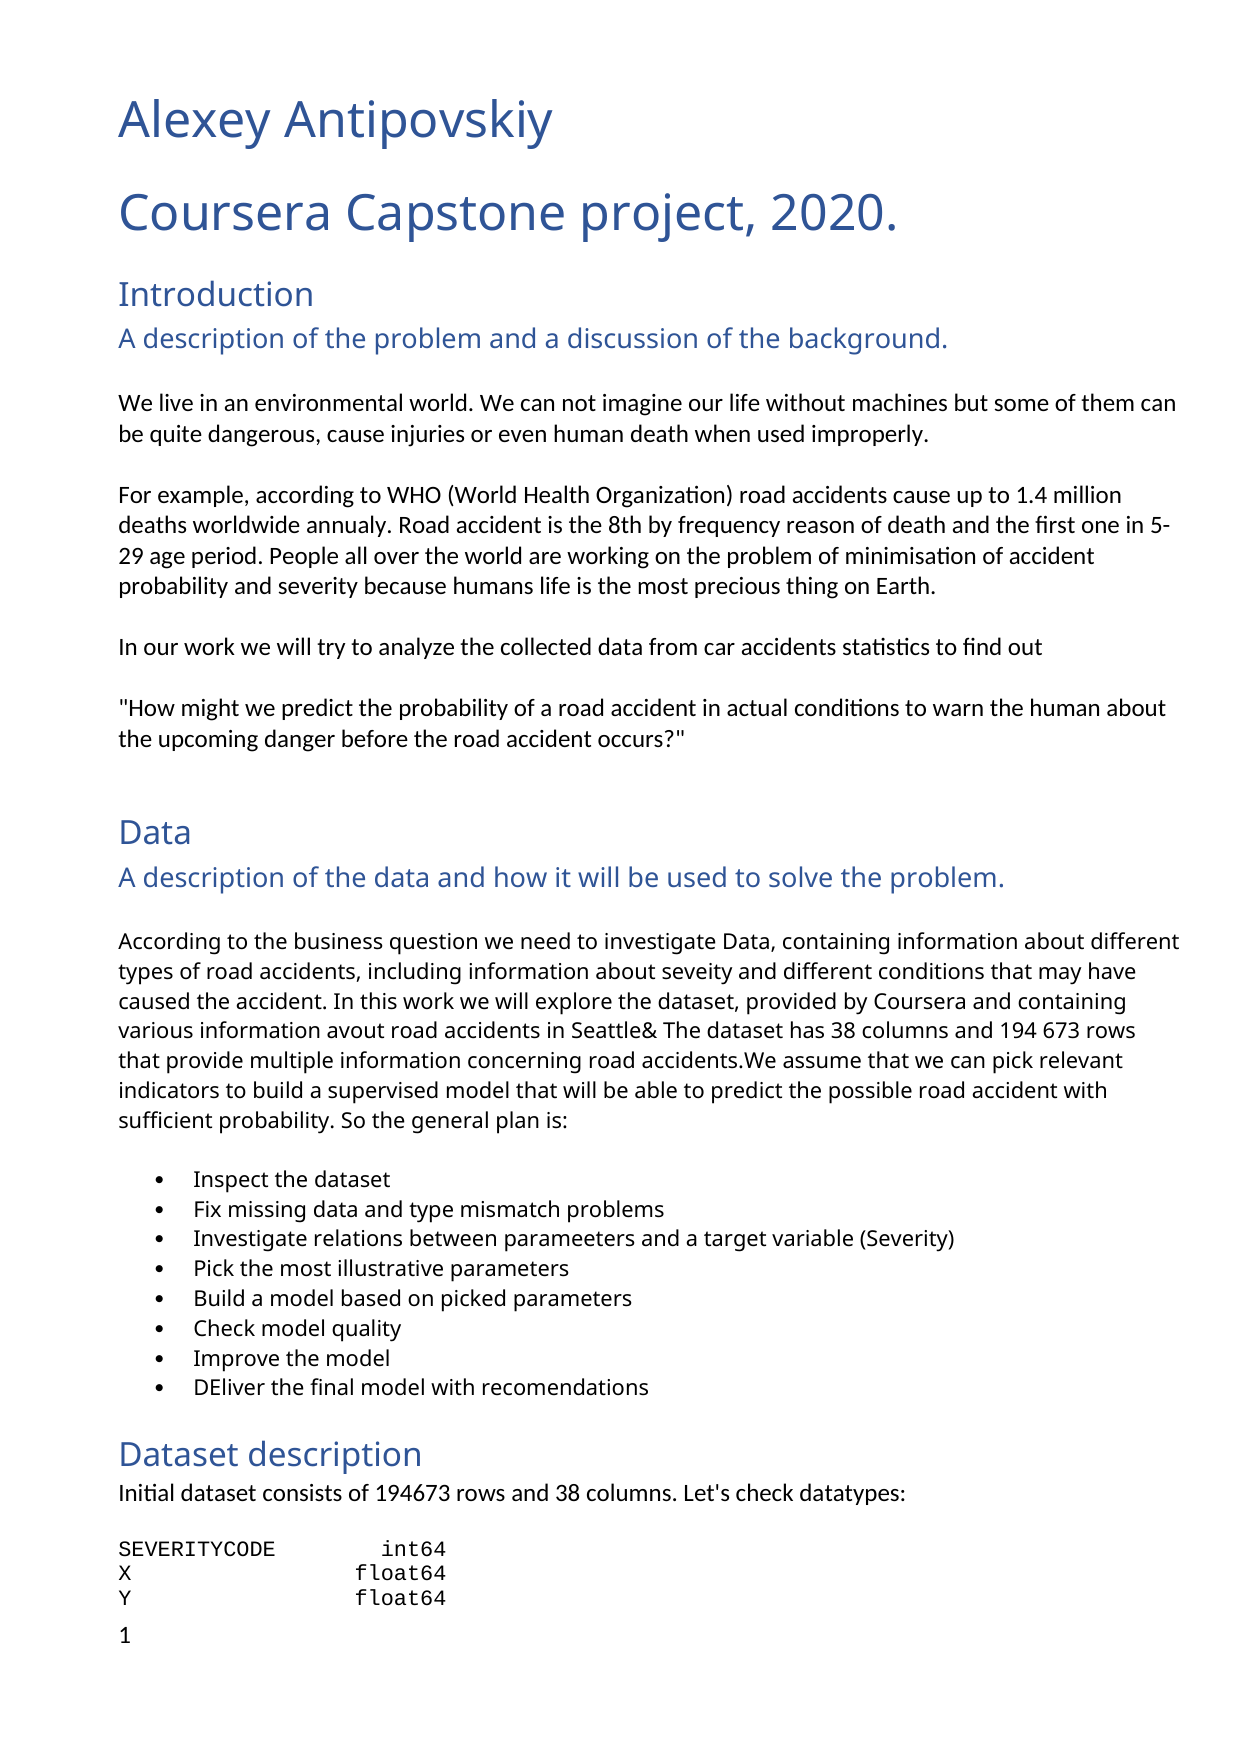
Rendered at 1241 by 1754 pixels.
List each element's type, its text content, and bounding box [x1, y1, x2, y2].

text Initial dataset consists of 194673 rows and 38 columns. Let's check datatypes: [118, 1477, 1181, 1507]
subtitle Dataset description [118, 1431, 1181, 1477]
text Y float64 [118, 1587, 1181, 1612]
text We live in an environmental world. We can not imagine our life without machines but some of them can be quite dangerous, cause injuries or even human death when used improperly. [118, 387, 1181, 448]
text In our work we will try to analyze the collected data from car accidents statistics to find out [118, 631, 1181, 662]
list Build a model based on picked parameters [156, 1283, 1181, 1313]
text SEVERITYCODE int64 [118, 1538, 1181, 1562]
list Check model quality [156, 1313, 1181, 1342]
list Pick the most illustrative parameters [156, 1253, 1181, 1283]
subtitle A description of the problem and a discussion of the background. [118, 320, 1181, 357]
subtitle Data [118, 809, 1181, 854]
list Investigate relations between parameeters and a target variable (Severity) [156, 1223, 1181, 1253]
list Fix missing data and type mismatch problems [156, 1193, 1181, 1223]
subtitle Alexey Antipovskiy [118, 84, 1181, 152]
text For example, according to WHO (World Health Organization) road accidents cause up to 1.4 million deaths worldwide annualy. Road accident is the 8th by frequency reason of death and the first one in 5-29 age period. People all over the world are working on the problem of minimisation of accident probability and severity because humans life is the most precious thing on Earth. [118, 479, 1181, 601]
subtitle Introduction [118, 270, 1181, 316]
list DEliver the final model with recomendations [156, 1372, 1181, 1402]
text "How might we predict the probability of a road accident in actual conditions to warn the human about the upcoming danger before the road accident occurs?" [118, 692, 1181, 753]
subtitle A description of the data and how it will be used to solve the problem. [118, 859, 1181, 896]
text According to the business question we need to investigate Data, containing information about different types of road accidents, including information about seveity and different conditions that may have caused the accident. In this work we will explore the dataset, provided by Coursera and containing various information avout road accidents in Seattle& The dataset has 38 columns and 194 673 rows that provide multiple information concerning road accidents.We assume that we can pick relevant indicators to build a supervised model that will be able to predict the possible road accident with sufficient probability. So the general plan is: [118, 926, 1181, 1134]
text X float64 [118, 1562, 1181, 1587]
subtitle Coursera Capstone project, 2020. [118, 177, 1181, 245]
list Improve the model [156, 1342, 1181, 1372]
list Inspect the dataset [156, 1164, 1181, 1193]
